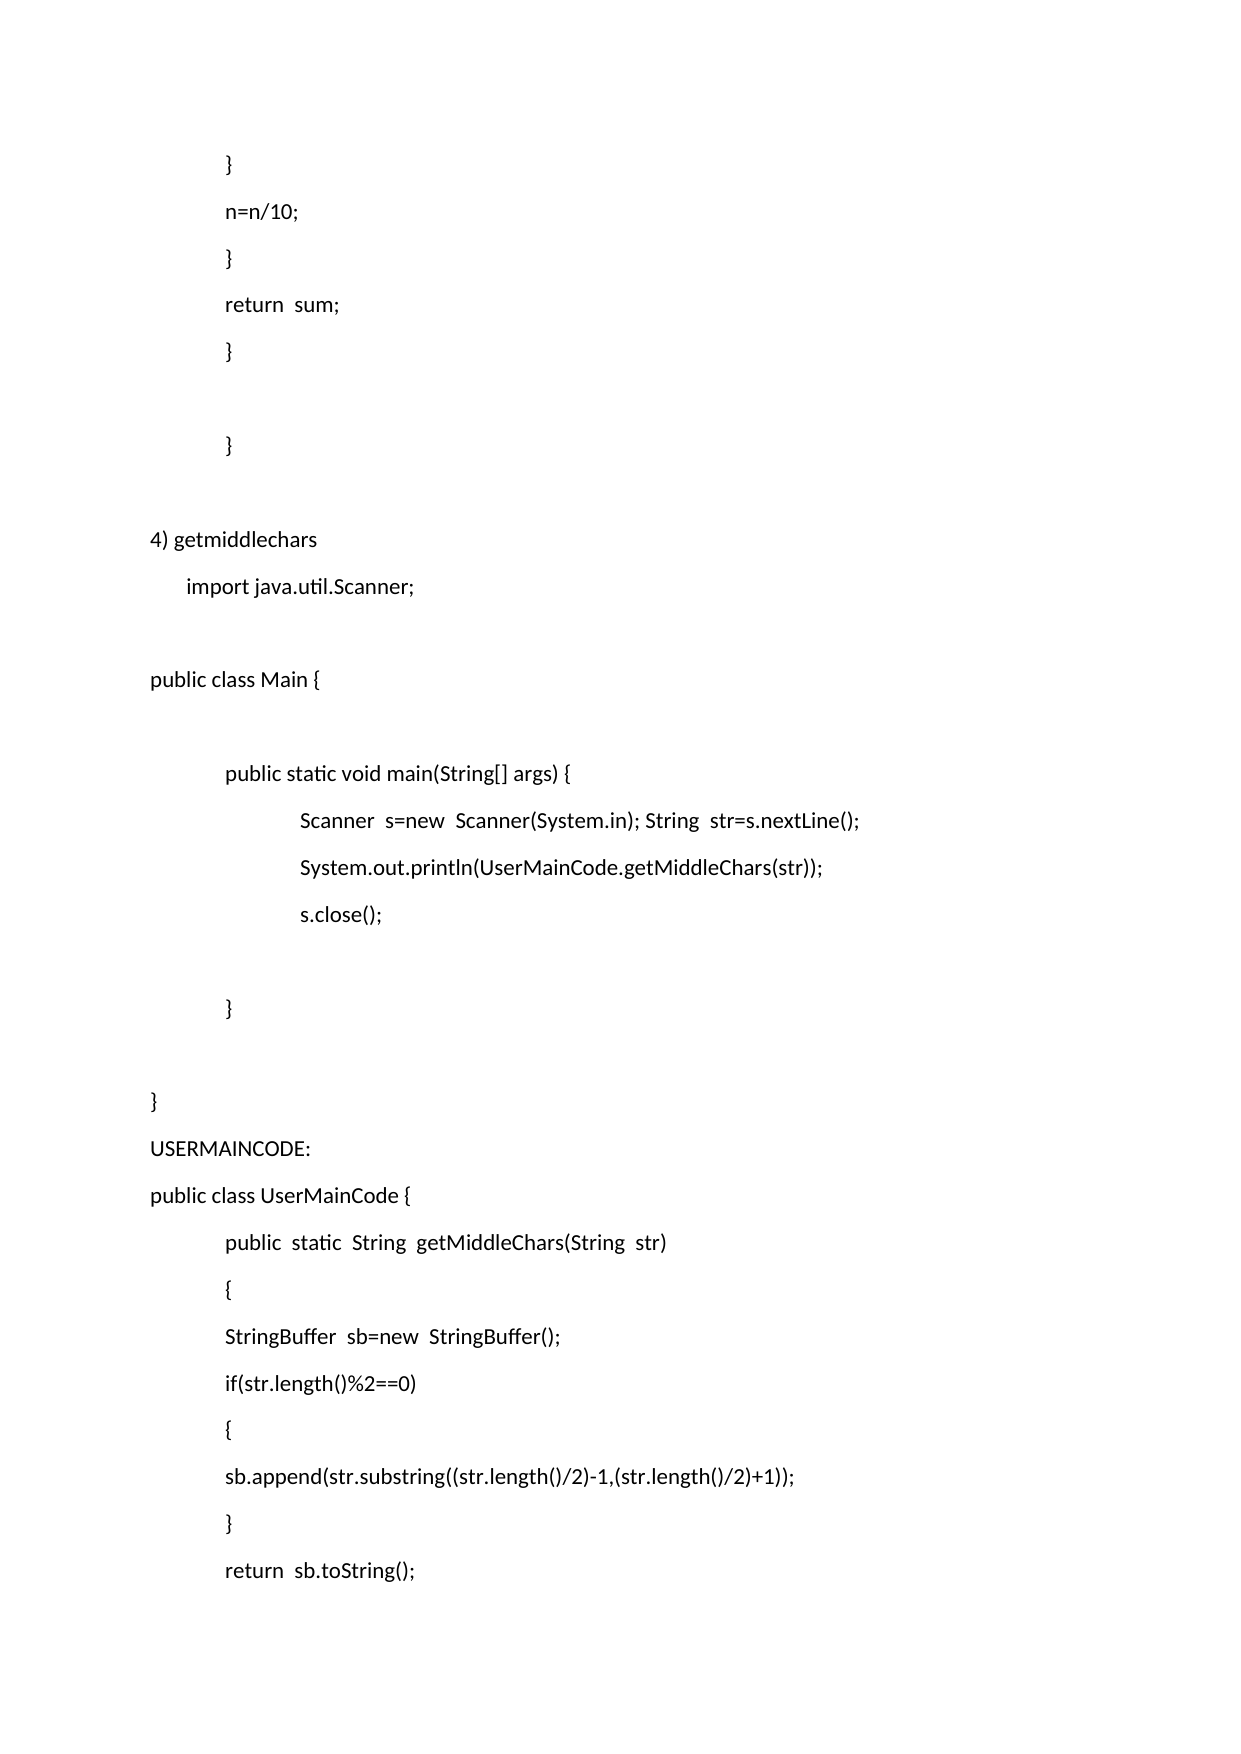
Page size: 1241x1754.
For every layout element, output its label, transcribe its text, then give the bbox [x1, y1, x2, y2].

text public static void main(String[] args) { [150, 759, 1090, 787]
text } [150, 337, 1090, 366]
text StringBuffer sb=new StringBuffer(); [150, 1322, 1090, 1350]
text } [150, 994, 1090, 1022]
text if(str.length()%2==0) [150, 1369, 1090, 1397]
text s.close(); [150, 900, 1090, 928]
text } [150, 244, 1090, 272]
text return sb.toString(); [150, 1556, 1090, 1584]
text } [150, 1087, 1090, 1116]
text sb.append(str.substring((str.length()/2)-1,(str.length()/2)+1)); [150, 1462, 1090, 1491]
text public class UserMainCode { [150, 1181, 1090, 1209]
text } [150, 150, 1090, 178]
text return sum; [150, 291, 1090, 319]
text { [150, 1275, 1090, 1303]
text n=n/10; [150, 197, 1090, 225]
text System.out.println(UserMainCode.getMiddleChars(str)); [150, 853, 1090, 881]
text 4) getmiddlechars [150, 525, 1090, 553]
text public static String getMiddleChars(String str) [150, 1228, 1090, 1256]
text } [150, 1509, 1090, 1537]
text } [150, 431, 1090, 459]
text import java.util.Scanner; [150, 572, 1090, 600]
text public class Main { [150, 666, 1090, 694]
text Scanner s=new Scanner(System.in); String str=s.nextLine(); [150, 806, 1090, 834]
text USERMAINCODE: [150, 1134, 1090, 1162]
text { [150, 1416, 1090, 1444]
